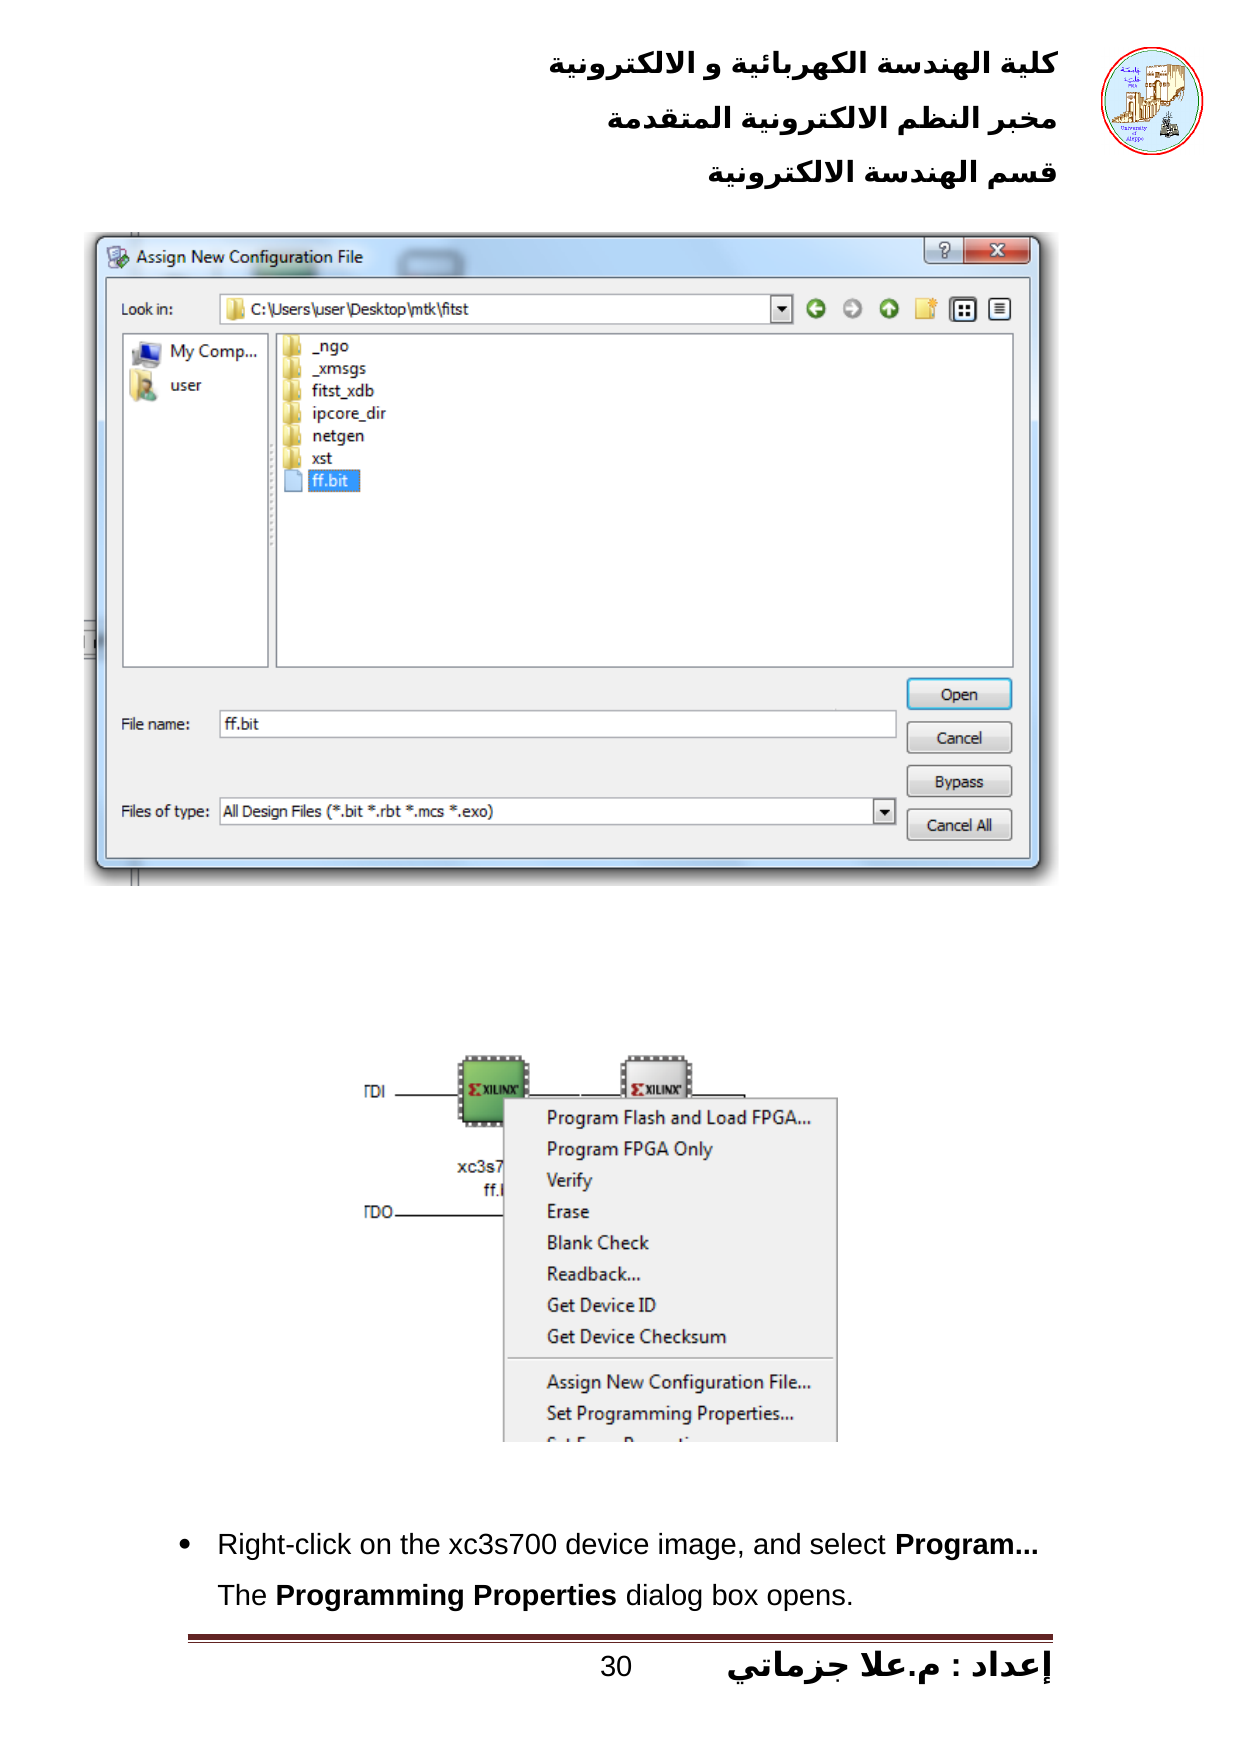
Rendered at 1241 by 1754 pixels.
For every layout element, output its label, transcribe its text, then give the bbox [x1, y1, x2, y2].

list Right-click on the xc3s700 device image, and select Program... The Programming Properties dialog box opens. [179, 1527, 1053, 1611]
picture [83, 232, 1059, 886]
picture [1101, 47, 1204, 155]
picture [364, 982, 838, 1442]
